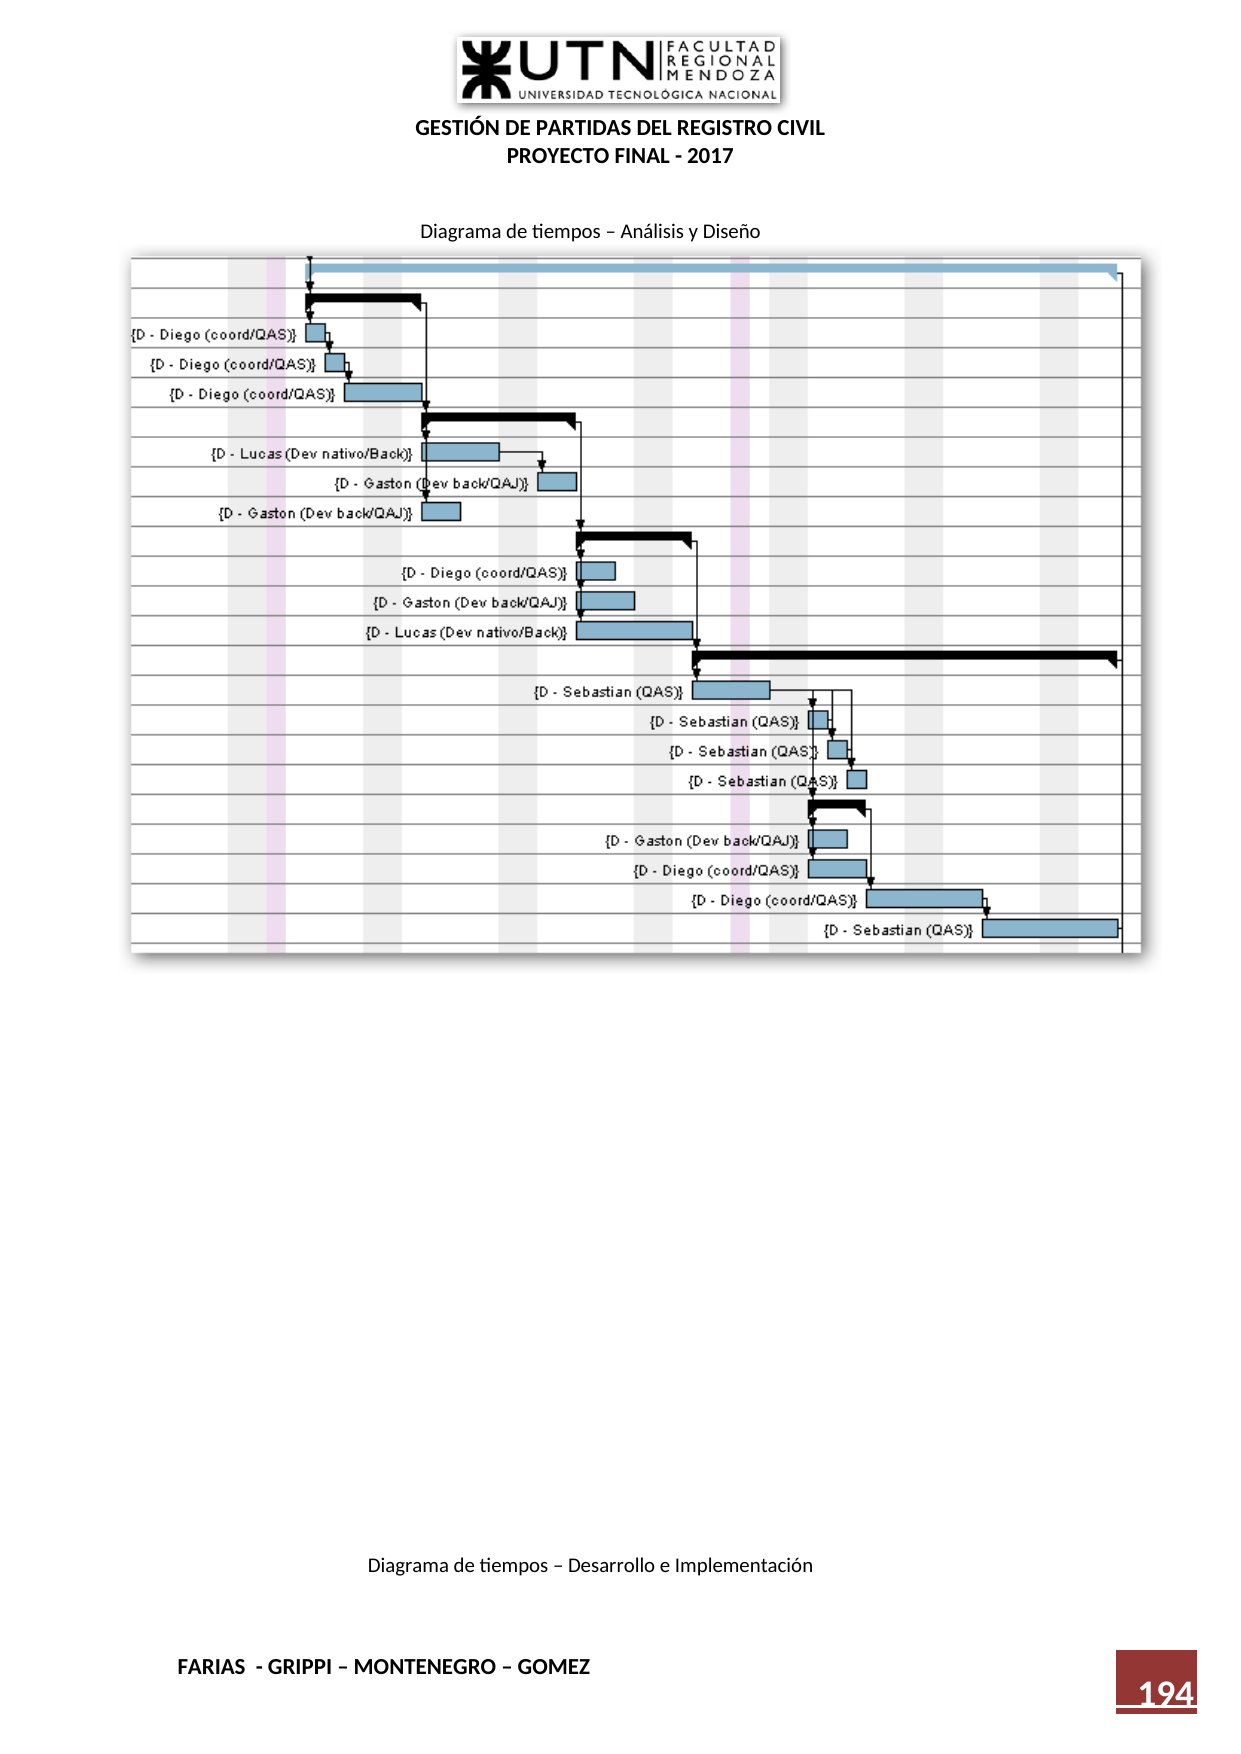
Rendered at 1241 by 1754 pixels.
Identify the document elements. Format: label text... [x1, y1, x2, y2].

picture [449, 29, 791, 114]
text Diagrama de tiempos – Desarrollo e Implementación [118, 1553, 1063, 1578]
picture [118, 243, 1162, 974]
text Diagrama de tiempos – Análisis y Diseño [118, 218, 1063, 243]
